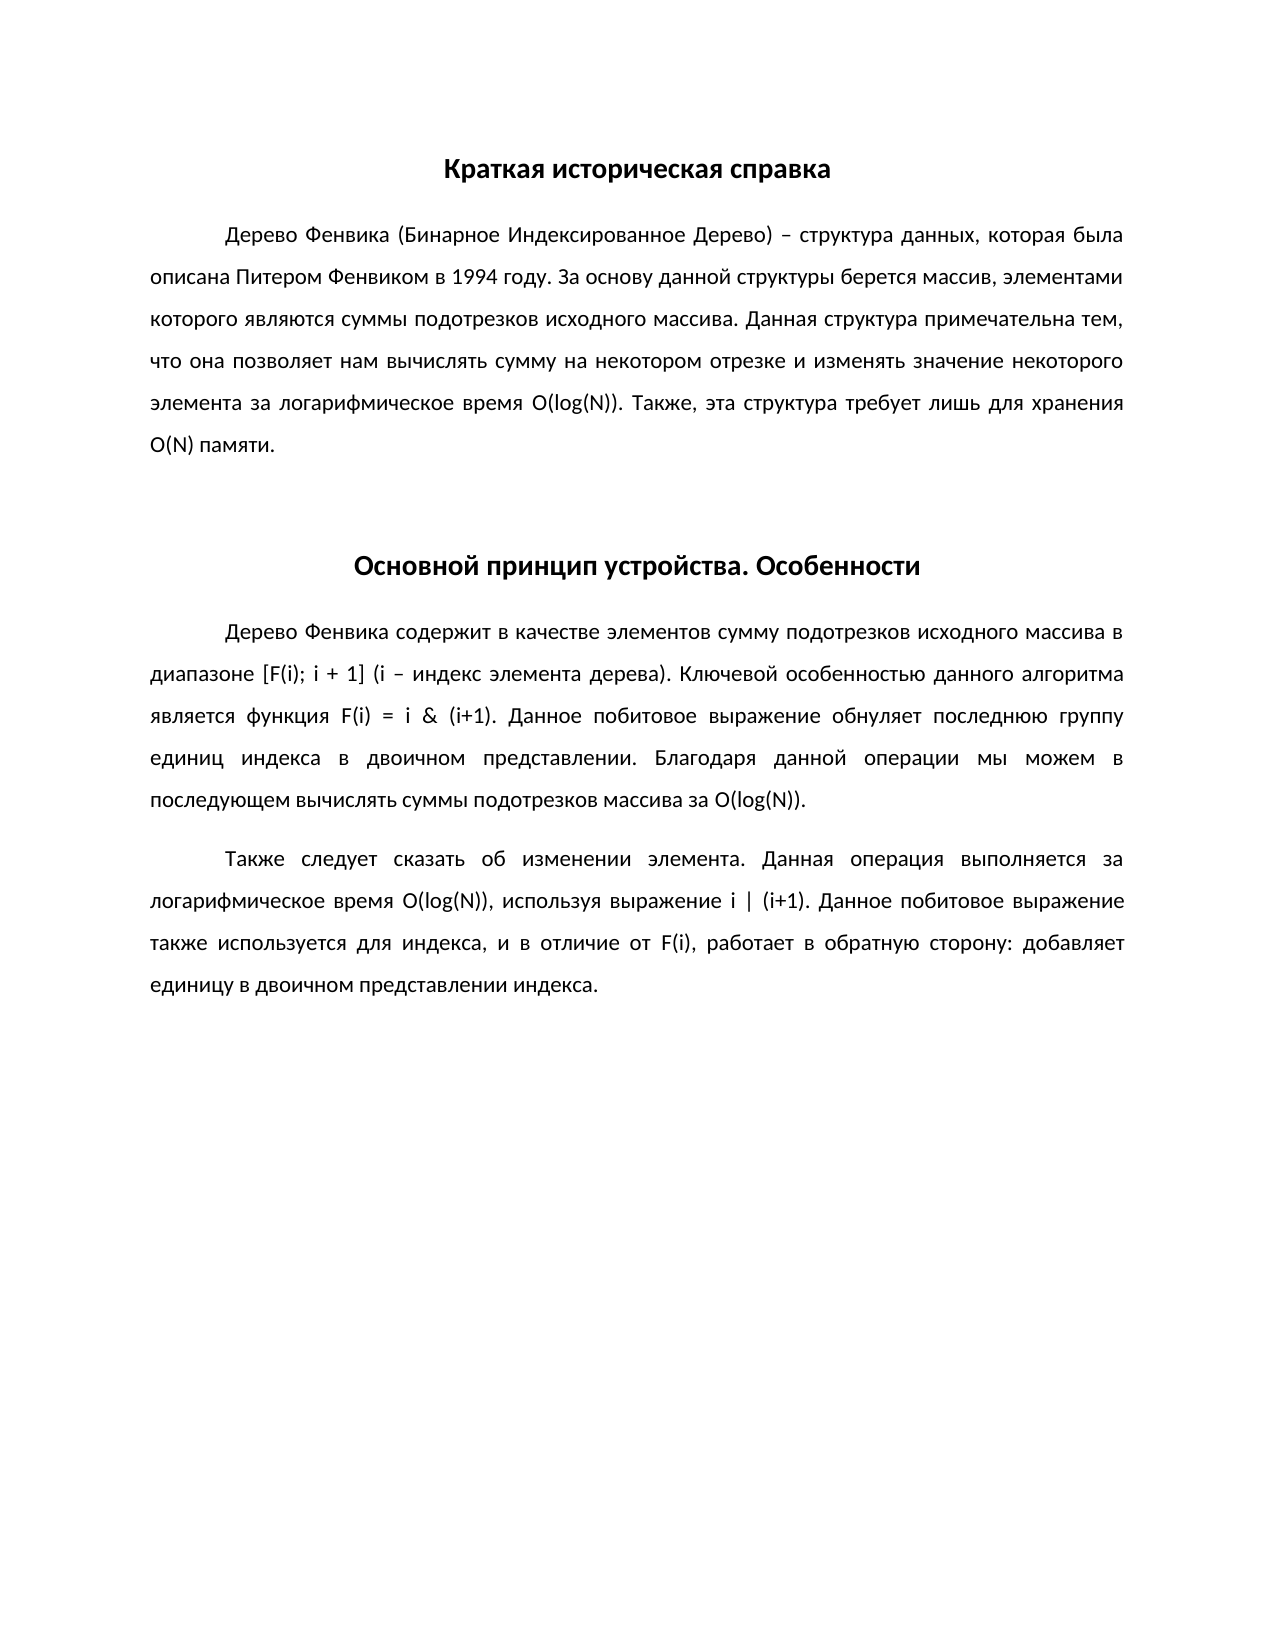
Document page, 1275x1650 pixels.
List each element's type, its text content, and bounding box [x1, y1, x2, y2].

text Дерево Фенвика содержит в качестве элементов сумму подотрезков исходного массива в диапазоне [F(i); i + 1] (i – индекс элемента дерева). Ключевой особенностью данного алгоритма является функция F(i) = i & (i+1). Данное побитовое выражение обнуляет последнюю группу единиц индекса в двоичном представлении. Благодаря данной операции мы можем в последующем вычислять суммы подотрезков массива за O(log(N)). [150, 617, 1125, 813]
text Также следует сказать об изменении элемента. Данная операция выполняется за логарифмическое время O(log(N)), используя выражение i | (i+1). Данное побитовое выражение также используется для индекса, и в отличие от F(i), работает в обратную сторону: добавляет единицу в двоичном представлении индекса. [150, 844, 1125, 998]
text Основной принцип устройства. Особенности [150, 547, 1125, 583]
text Краткая историческая справка [150, 150, 1125, 186]
text Дерево Фенвика (Бинарное Индексированное Дерево) – структура данных, которая была описана Питером Фенвиком в 1994 году. За основу данной структуры берется массив, элементами которого являются суммы подотрезков исходного массива. Данная структура примечательна тем, что она позволяет нам вычислять сумму на некотором отрезке и изменять значение некоторого элемента за логарифмическое время O(log(N)). Также, эта структура требует лишь для хранения O(N) памяти. [150, 220, 1125, 458]
